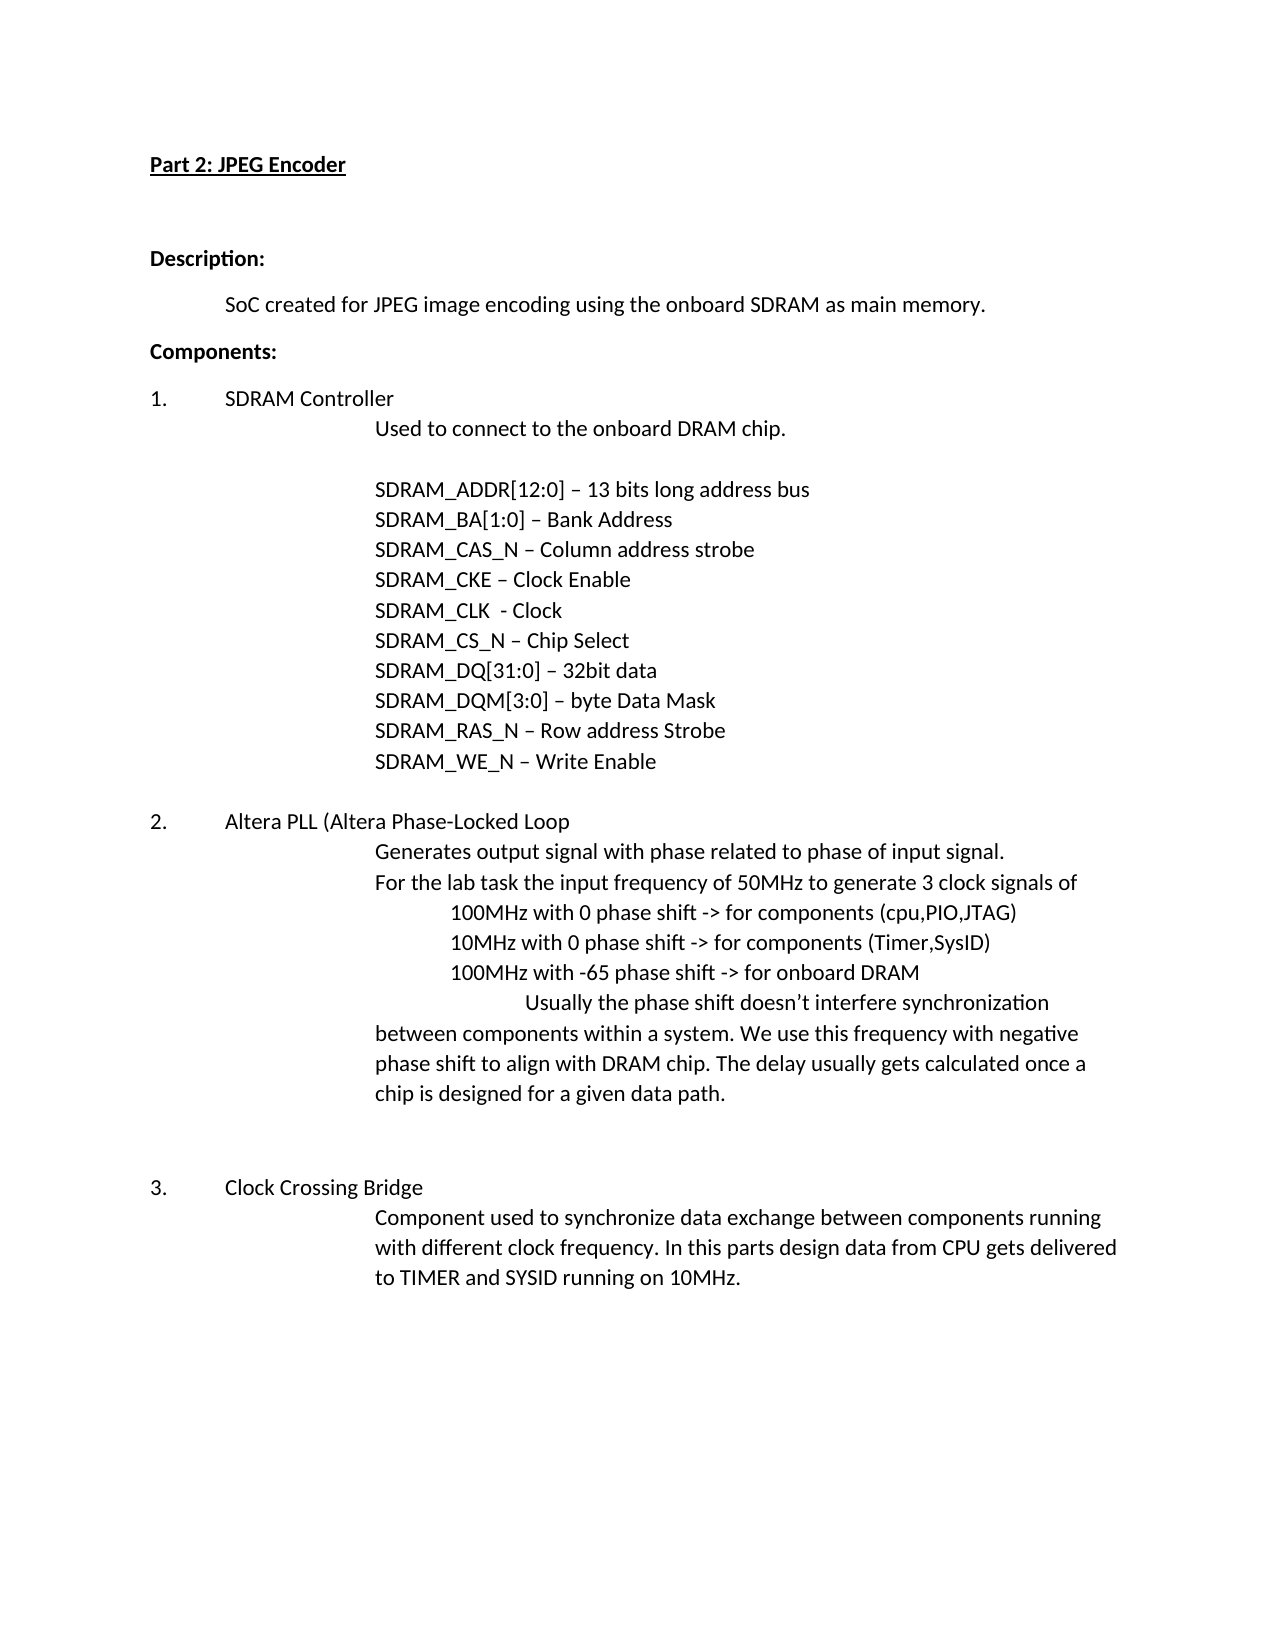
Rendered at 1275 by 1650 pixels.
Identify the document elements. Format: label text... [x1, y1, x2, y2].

list Generates output signal with phase related to phase of input signal. [375, 837, 1125, 866]
list SDRAM_CLK - Clock [375, 596, 1125, 624]
list SDRAM_RAS_N – Row address Strobe [375, 717, 1125, 745]
text SoC created for JPEG image encoding using the onboard SDRAM as main memory. [150, 291, 1125, 319]
list 100MHz with 0 phase shift -> for components (cpu,PIO,JTAG) [375, 898, 1125, 926]
list SDRAM_CKE – Clock Enable [375, 566, 1125, 594]
list SDRAM_CAS_N – Column address strobe [375, 535, 1125, 563]
list For the lab task the input frequency of 50MHz to generate 3 clock signals of [375, 868, 1125, 896]
text Description: [150, 244, 1125, 272]
list SDRAM_ADDR[12:0] – 13 bits long address bus [375, 475, 1125, 503]
list Clock Crossing Bridge [150, 1173, 1125, 1201]
list SDRAM_DQ[31:0] – 32bit data [375, 656, 1125, 684]
list SDRAM_BA[1:0] – Bank Address [375, 505, 1125, 533]
list SDRAM Controller [150, 384, 1125, 412]
list 10MHz with 0 phase shift -> for components (Timer,SysID) [375, 928, 1125, 956]
text Part 2: JPEG Encoder [150, 150, 1125, 178]
list SDRAM_CS_N – Chip Select [375, 626, 1125, 654]
text Components: [150, 337, 1125, 366]
list 100MHz with -65 phase shift -> for onboard DRAM [375, 958, 1125, 986]
list Used to connect to the onboard DRAM chip. [375, 414, 1125, 443]
list Usually the phase shift doesn’t interfere synchronization between components within a system. We use this frequency with negative phase shift to align with DRAM chip. The delay usually gets calculated once a chip is designed for a given data path. [375, 988, 1125, 1107]
list Component used to synchronize data exchange between components running with different clock frequency. In this parts design data from CPU gets delivered to TIMER and SYSID running on 10MHz. [375, 1203, 1125, 1292]
list Altera PLL (Altera Phase-Locked Loop [150, 807, 1125, 835]
list SDRAM_WE_N – Write Enable [375, 747, 1125, 775]
list SDRAM_DQM[3:0] – byte Data Mask [375, 686, 1125, 714]
